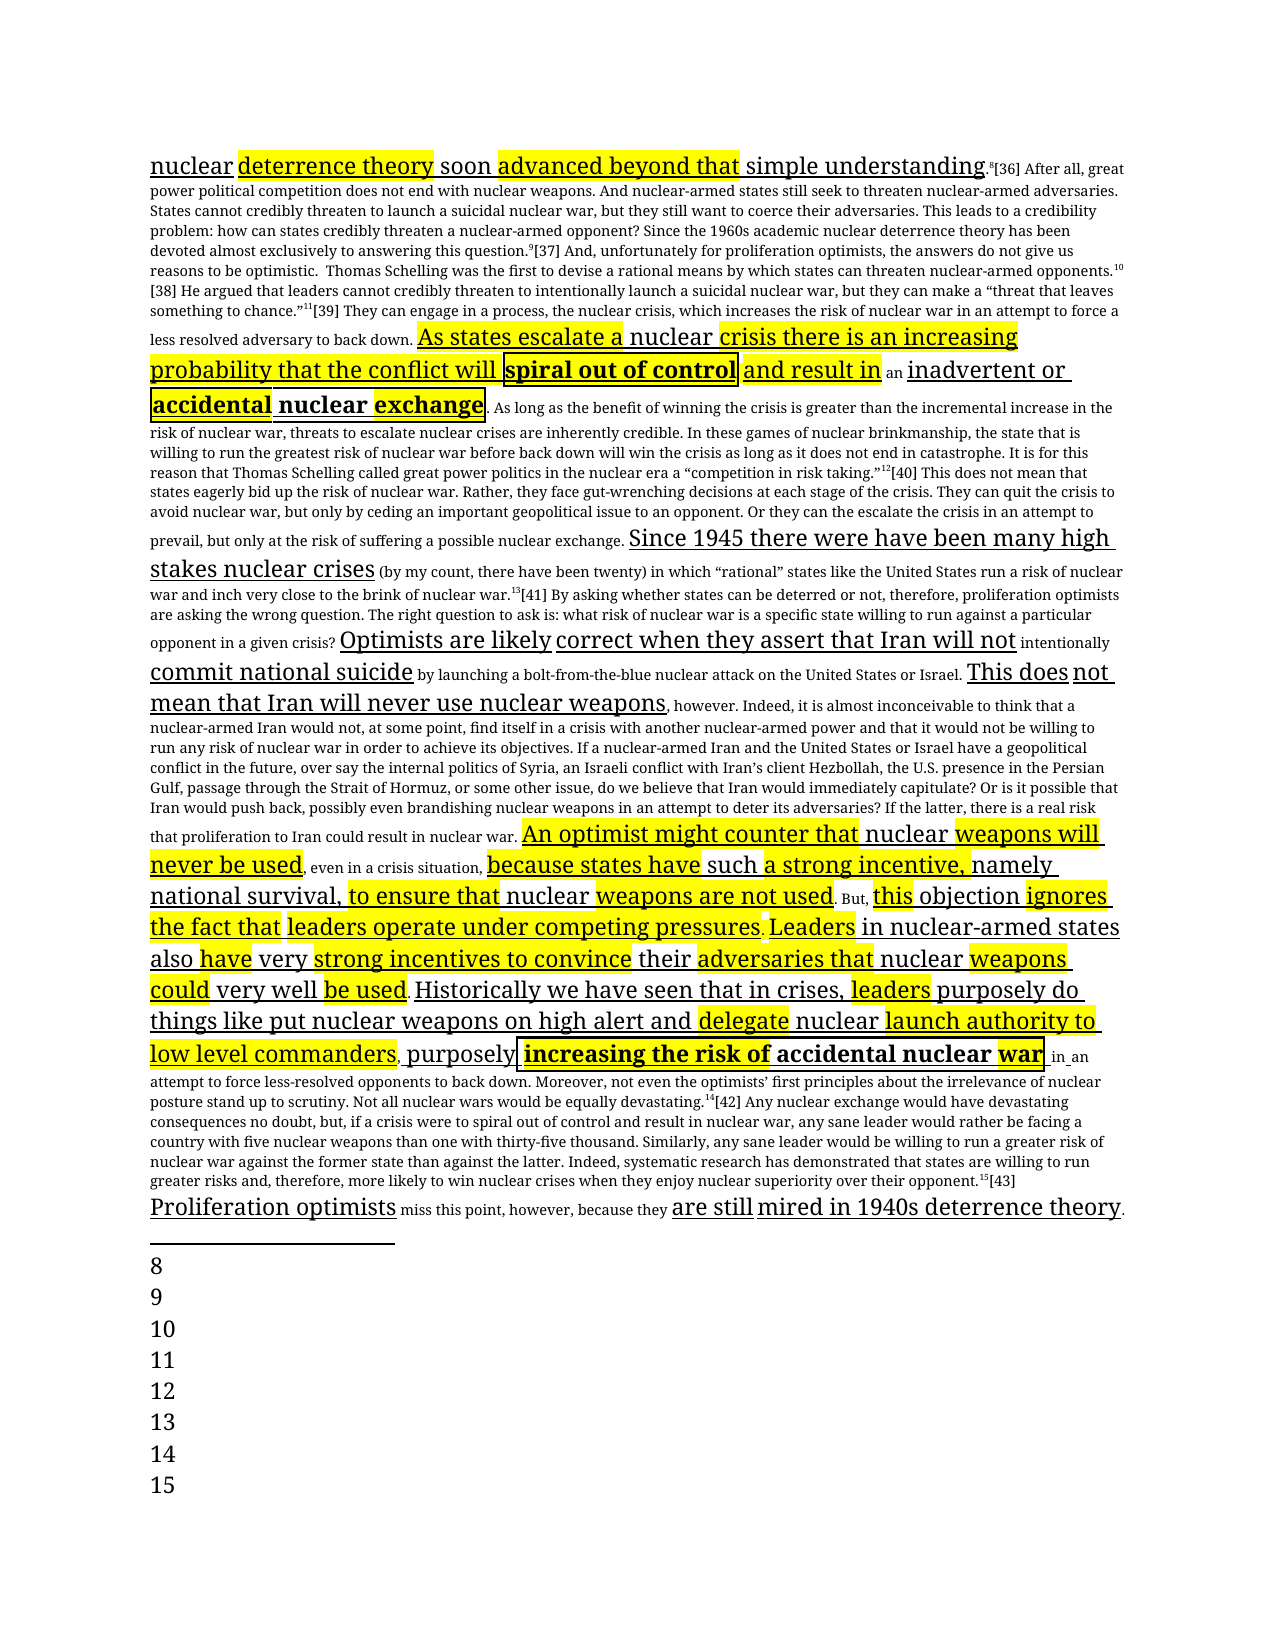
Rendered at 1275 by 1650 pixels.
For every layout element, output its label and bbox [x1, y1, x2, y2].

text [150, 150, 1125, 1222]
